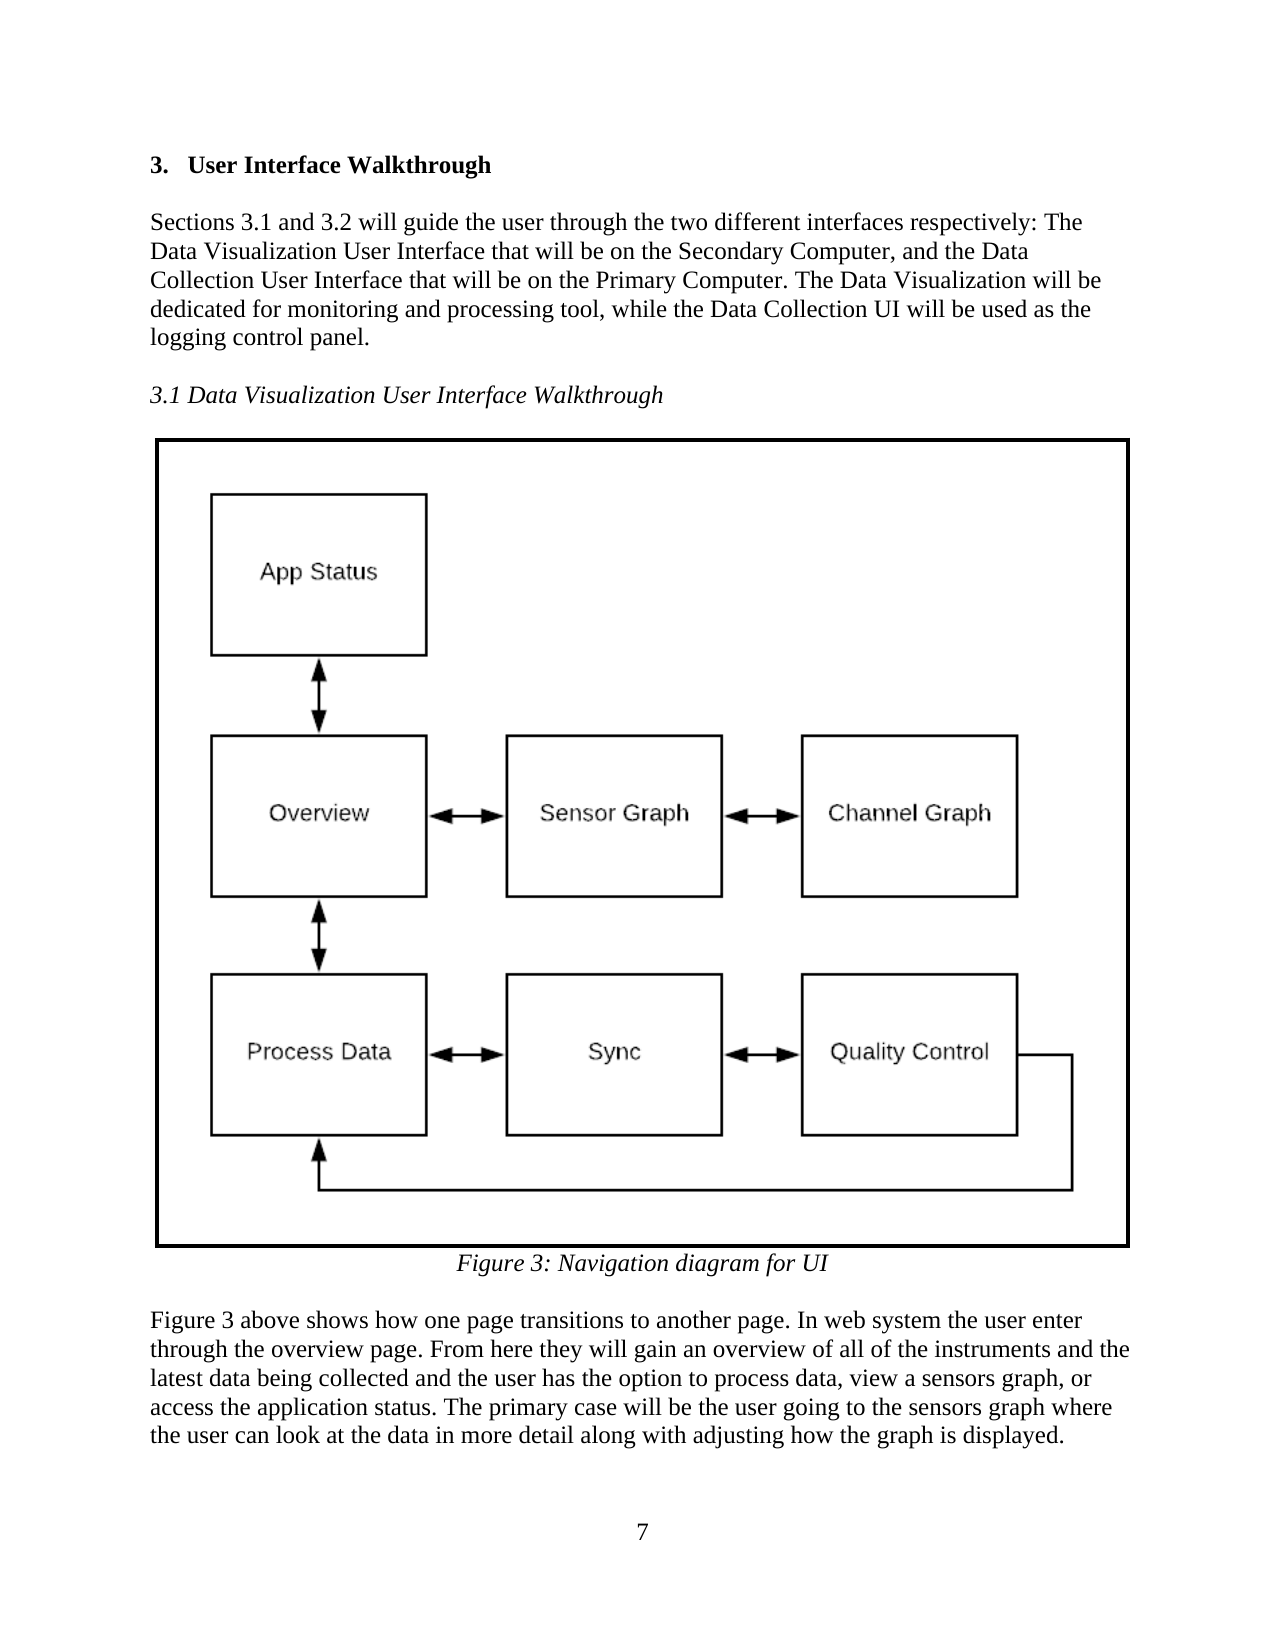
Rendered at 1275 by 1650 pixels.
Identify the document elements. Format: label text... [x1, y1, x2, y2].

text Figure 3 above shows how one page transitions to another page. In web system the user enter through the overview page. From here they will gain an overview of all of the instruments and the latest data being collected and the user has the option to process data, view a sensors graph, or access the application status. The primary case will be the user going to the sensors graph where the user can look at the data in more detail along with adjusting how the graph is displayed. [150, 1305, 1134, 1449]
text Sections 3.1 and 3.2 will guide the user through the two different interfaces respectively: The Data Visualization User Interface that will be on the Secondary Computer, and the Data Collection User Interface that will be on the Primary Computer. The Data Visualization will be dedicated for monitoring and processing tool, while the Data Collection UI will be used as the logging control panel. [150, 207, 1134, 351]
text 3.1 Data Visualization User Interface Walkthrough [150, 380, 1134, 409]
list User Interface Walkthrough [150, 150, 1134, 179]
picture [159, 442, 1126, 1244]
